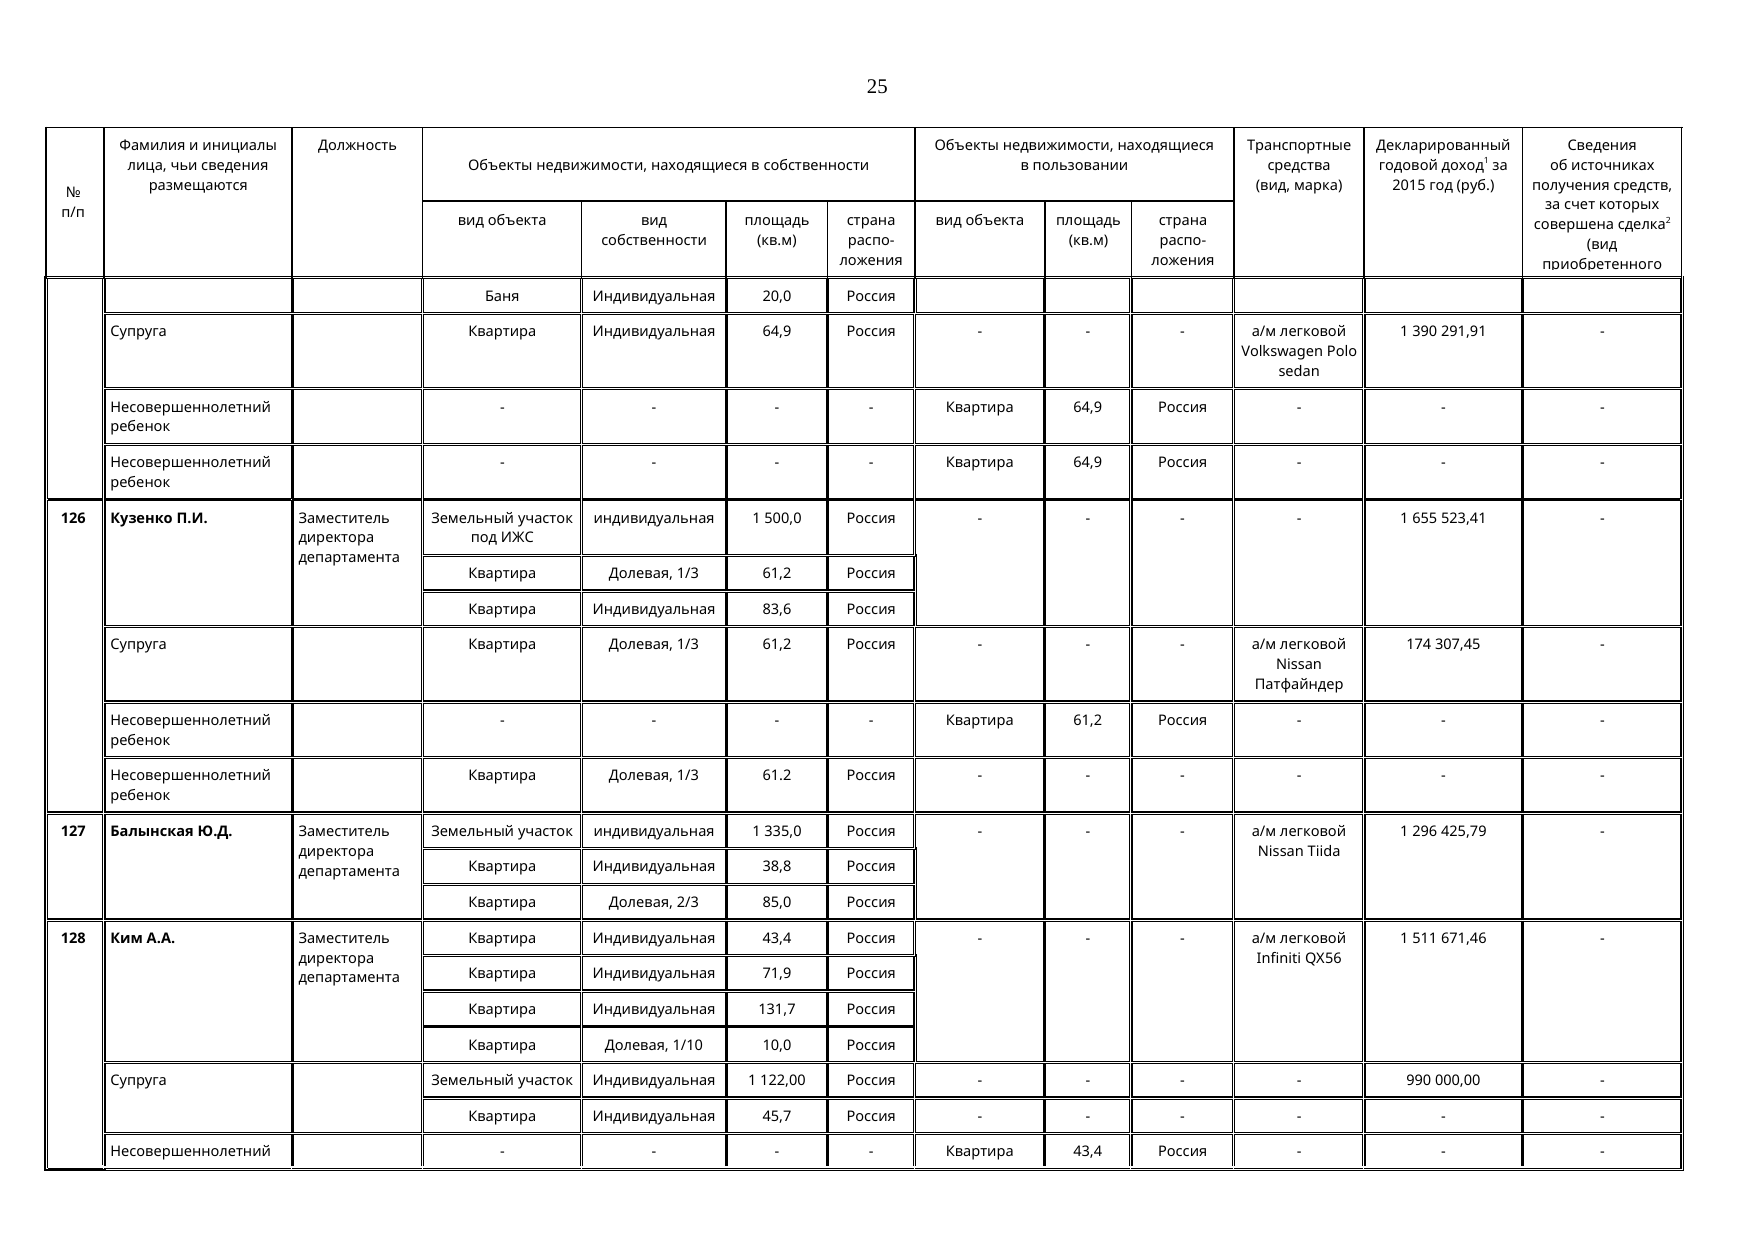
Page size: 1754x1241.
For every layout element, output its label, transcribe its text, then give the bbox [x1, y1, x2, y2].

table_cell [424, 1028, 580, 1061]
table_header Сведения об источниках получения средств, за счет которых совершена сделка2 (вид приобретенного имущества, источники) [1523, 128, 1681, 276]
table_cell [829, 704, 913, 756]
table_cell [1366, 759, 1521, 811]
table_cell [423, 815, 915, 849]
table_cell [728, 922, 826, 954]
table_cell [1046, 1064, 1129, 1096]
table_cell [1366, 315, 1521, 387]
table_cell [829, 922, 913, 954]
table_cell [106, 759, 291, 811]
table_cell страна распо-ложения [828, 202, 914, 276]
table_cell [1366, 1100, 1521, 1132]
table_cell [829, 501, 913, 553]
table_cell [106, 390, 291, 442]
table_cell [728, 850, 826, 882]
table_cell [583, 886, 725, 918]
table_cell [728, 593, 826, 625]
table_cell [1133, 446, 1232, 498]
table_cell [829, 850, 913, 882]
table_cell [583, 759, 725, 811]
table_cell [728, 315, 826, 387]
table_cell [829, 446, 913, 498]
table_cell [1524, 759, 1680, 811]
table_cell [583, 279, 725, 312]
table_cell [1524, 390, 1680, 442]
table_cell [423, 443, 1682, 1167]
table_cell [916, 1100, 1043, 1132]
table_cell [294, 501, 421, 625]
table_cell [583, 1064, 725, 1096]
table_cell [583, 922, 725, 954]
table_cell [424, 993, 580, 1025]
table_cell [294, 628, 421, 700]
table_header Фамилия и инициалы лица, чьи сведения размещаются [105, 128, 291, 276]
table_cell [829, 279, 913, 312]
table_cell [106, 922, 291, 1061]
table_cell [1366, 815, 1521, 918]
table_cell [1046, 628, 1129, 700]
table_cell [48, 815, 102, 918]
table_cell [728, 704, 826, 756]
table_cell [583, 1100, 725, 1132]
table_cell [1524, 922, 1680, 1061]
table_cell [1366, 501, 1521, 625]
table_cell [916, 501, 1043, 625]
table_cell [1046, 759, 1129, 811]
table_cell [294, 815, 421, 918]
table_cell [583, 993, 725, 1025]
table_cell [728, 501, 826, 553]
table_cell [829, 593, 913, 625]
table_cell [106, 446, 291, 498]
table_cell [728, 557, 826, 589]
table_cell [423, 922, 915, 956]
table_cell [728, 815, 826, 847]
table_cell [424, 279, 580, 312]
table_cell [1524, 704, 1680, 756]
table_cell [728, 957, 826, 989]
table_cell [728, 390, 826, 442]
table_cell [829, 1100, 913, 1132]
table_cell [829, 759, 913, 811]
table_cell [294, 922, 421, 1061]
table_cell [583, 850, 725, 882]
table_cell вид объекта [916, 202, 1044, 276]
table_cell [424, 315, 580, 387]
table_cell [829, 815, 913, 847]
table_header Должность [293, 128, 422, 276]
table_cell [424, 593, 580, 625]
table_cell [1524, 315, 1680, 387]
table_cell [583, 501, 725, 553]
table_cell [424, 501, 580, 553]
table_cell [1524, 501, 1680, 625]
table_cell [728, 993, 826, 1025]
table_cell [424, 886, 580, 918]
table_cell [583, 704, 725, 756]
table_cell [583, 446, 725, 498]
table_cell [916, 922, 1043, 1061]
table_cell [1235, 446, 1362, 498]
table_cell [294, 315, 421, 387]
table_header Объекты недвижимости, находящиеся в собственности [423, 128, 914, 200]
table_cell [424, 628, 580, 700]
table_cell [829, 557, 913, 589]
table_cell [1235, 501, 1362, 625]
table_cell площадь (кв.м) [1046, 202, 1131, 276]
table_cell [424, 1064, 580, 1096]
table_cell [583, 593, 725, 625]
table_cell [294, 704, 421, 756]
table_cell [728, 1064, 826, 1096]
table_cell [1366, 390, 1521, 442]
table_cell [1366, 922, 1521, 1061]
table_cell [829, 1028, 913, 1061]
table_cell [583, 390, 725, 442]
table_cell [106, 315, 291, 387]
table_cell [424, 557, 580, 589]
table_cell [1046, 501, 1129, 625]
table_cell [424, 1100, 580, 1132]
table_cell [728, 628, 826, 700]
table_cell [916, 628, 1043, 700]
table_cell вид собственности [582, 202, 725, 276]
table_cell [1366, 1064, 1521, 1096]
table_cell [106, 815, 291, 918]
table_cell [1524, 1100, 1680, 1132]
table_header Объекты недвижимости, находящиеся в пользовании [916, 128, 1233, 200]
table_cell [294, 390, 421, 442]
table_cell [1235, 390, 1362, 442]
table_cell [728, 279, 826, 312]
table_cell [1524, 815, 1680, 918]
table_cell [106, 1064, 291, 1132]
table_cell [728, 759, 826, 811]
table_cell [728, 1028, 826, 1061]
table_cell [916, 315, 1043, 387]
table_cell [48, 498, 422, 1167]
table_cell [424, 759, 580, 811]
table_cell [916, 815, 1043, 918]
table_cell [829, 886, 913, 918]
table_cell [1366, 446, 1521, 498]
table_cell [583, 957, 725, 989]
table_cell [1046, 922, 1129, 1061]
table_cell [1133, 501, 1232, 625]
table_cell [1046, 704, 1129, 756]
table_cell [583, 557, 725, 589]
table_header Транспортные средства (вид, марка) [1235, 128, 1363, 276]
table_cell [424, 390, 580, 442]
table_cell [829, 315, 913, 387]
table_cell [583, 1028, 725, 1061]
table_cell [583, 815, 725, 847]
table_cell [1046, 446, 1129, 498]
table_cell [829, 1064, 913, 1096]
table_cell страна распо-ложения [1132, 202, 1233, 276]
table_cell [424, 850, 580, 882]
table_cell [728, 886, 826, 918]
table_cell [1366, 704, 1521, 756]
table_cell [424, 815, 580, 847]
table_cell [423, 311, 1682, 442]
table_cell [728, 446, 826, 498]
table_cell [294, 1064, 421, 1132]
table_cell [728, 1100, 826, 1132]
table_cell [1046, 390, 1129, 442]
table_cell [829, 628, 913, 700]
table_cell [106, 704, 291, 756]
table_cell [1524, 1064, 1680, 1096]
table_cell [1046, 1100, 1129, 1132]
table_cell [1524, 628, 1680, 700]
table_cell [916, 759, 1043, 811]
table_header № п/п [47, 128, 103, 276]
table_cell вид объекта [423, 202, 581, 276]
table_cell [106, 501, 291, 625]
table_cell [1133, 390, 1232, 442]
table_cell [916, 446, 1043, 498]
table_header Декларированный годовой доход1 за 2015 год (руб.) [1365, 128, 1522, 276]
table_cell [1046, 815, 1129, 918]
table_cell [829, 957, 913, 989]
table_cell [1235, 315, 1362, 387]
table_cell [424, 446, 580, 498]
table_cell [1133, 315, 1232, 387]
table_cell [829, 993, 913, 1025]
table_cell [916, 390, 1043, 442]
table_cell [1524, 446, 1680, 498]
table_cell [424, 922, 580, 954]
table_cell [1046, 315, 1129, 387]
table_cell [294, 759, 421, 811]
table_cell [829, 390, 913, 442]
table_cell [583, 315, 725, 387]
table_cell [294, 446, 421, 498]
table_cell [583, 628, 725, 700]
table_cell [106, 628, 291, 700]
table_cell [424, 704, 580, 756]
table_cell площадь (кв.м) [727, 202, 827, 276]
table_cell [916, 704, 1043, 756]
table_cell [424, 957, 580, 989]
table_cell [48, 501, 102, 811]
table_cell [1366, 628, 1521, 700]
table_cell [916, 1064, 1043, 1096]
